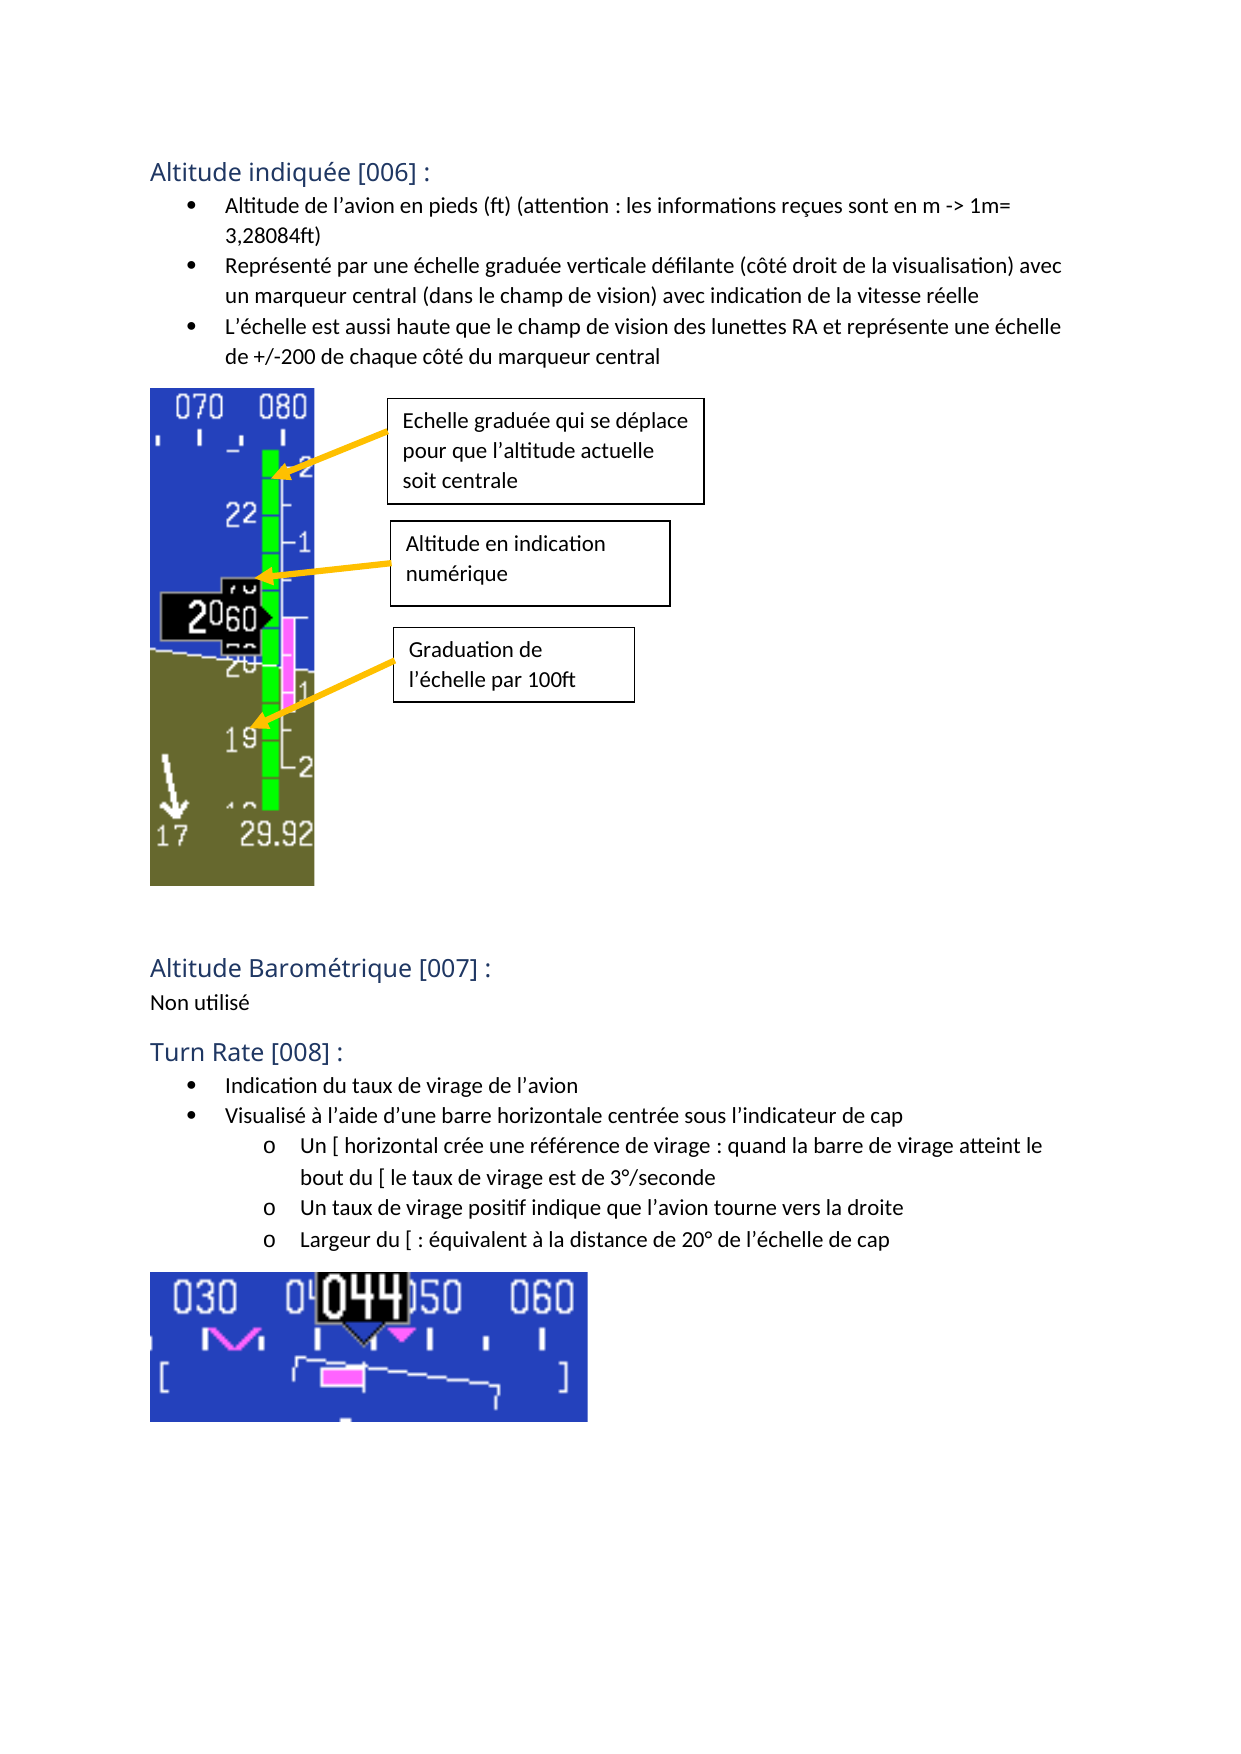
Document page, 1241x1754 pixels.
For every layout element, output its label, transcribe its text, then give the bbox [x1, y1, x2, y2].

list Altitude de l’avion en pieds (ft) (attention : les informations reçues sont en m -> 1m= 3,28084ft) [187, 191, 1090, 249]
picture [150, 1272, 588, 1422]
list Un [ horizontal crée une référence de virage : quand la barre de virage atteint le bout du [ le taux de virage est de 3°/seconde [262, 1132, 1090, 1191]
subtitle Turn Rate [008] : [150, 1034, 1090, 1068]
list Visualisé à l’aide d’une barre horizontale centrée sous l’indicateur de cap [187, 1101, 1090, 1129]
list L’échelle est aussi haute que le champ de vision des lunettes RA et représente une échelle de +/-200 de chaque côté du marqueur central [187, 312, 1090, 370]
text Non utilisé [150, 988, 1090, 1016]
list Représenté par une échelle graduée verticale défilante (côté droit de la visualisation) avec un marqueur central (dans le champ de vision) avec indication de la vitesse réelle [187, 251, 1090, 309]
subtitle Altitude Barométrique [007] : [150, 951, 1090, 985]
list Un taux de virage positif indique que l’avion tourne vers la droite [262, 1193, 1090, 1222]
subtitle Altitude indiquée [006] : [150, 154, 1090, 188]
list Indication du taux de virage de l’avion [187, 1071, 1090, 1099]
list Largeur du [ : équivalent à la distance de 20° de l’échelle de cap [262, 1225, 1090, 1254]
